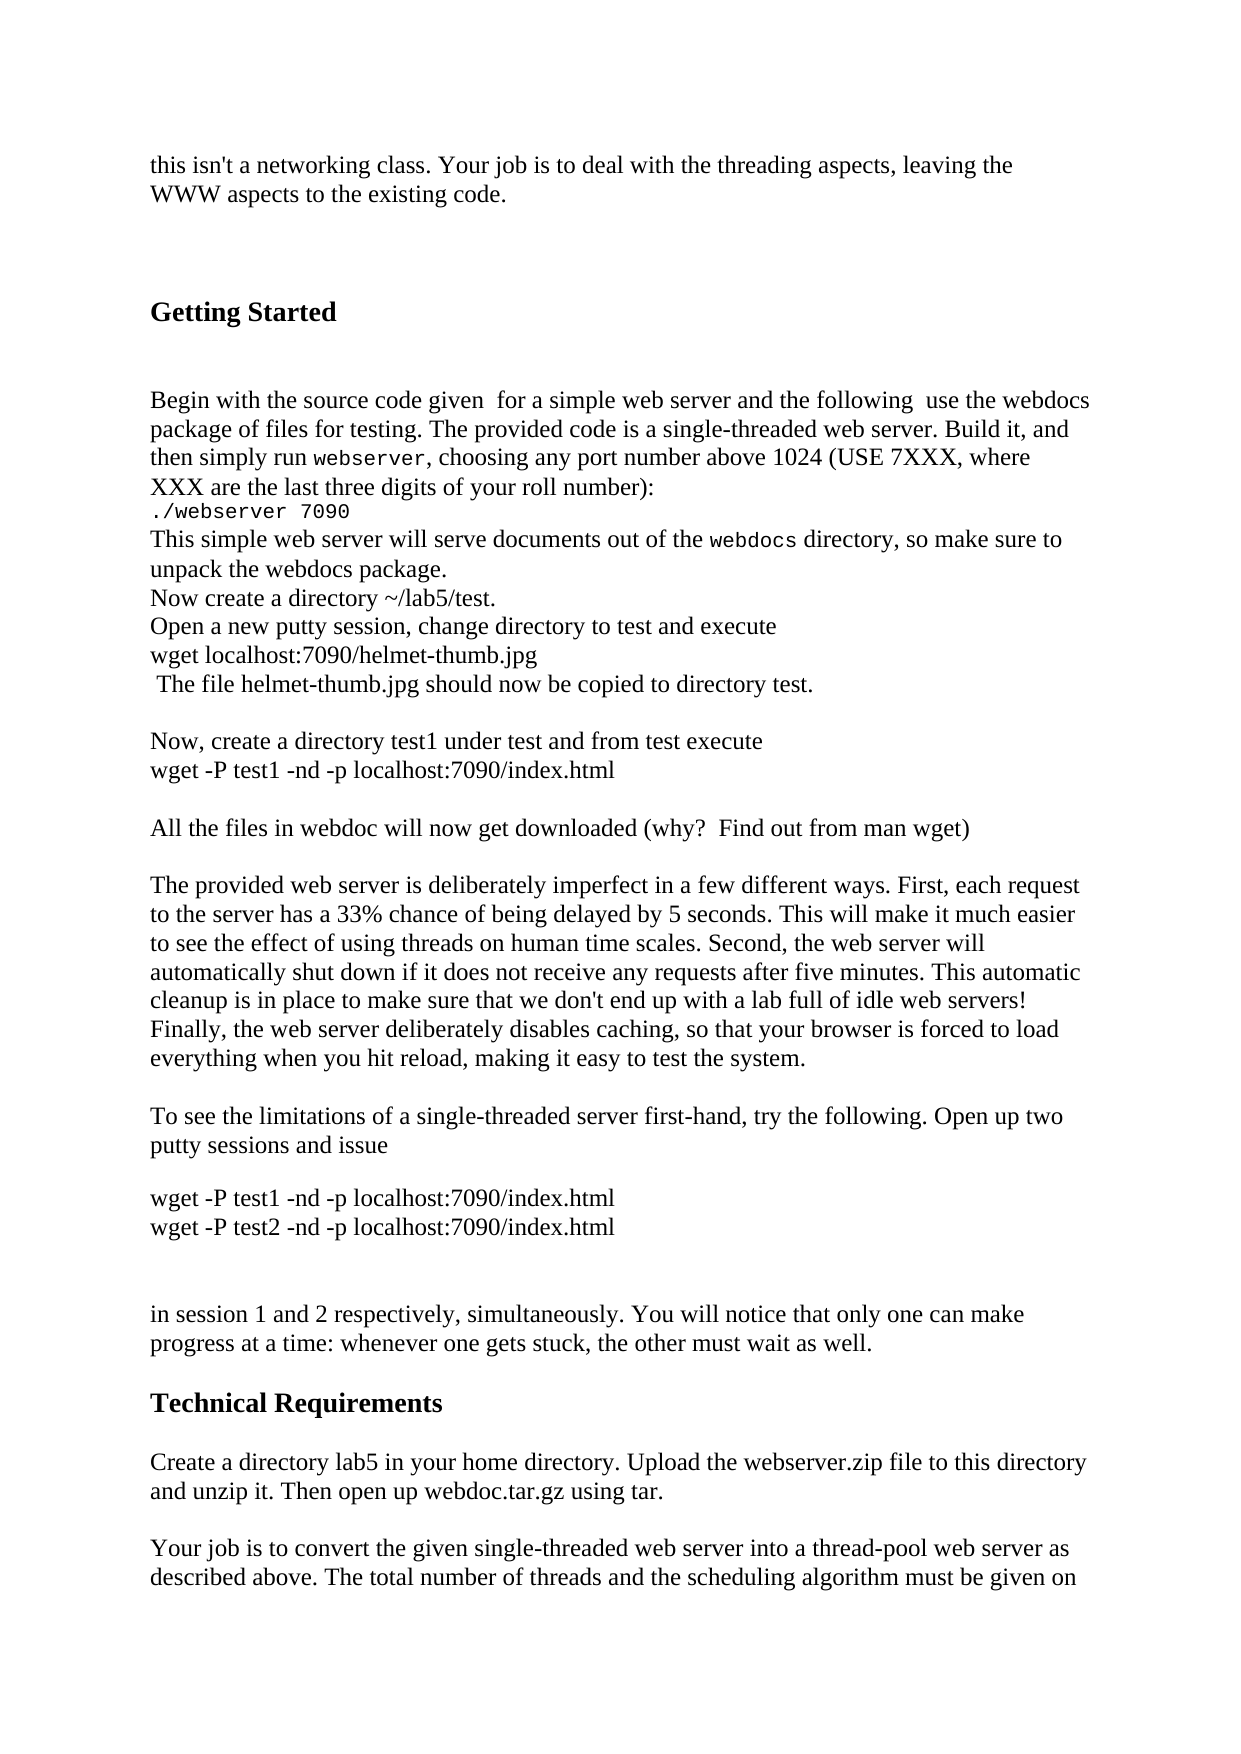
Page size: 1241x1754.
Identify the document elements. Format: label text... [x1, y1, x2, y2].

text ./webserver 7090 [150, 501, 1090, 524]
subtitle Getting Started [150, 294, 1090, 327]
text Open a new putty session, change directory to test and execute [150, 611, 1090, 640]
text wget localhost:7090/helmet-thumb.jpg [150, 640, 1090, 669]
text Now create a directory ~/lab5/test. [150, 583, 1090, 611]
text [150, 1505, 1090, 1591]
text Now, create a directory test1 under test and from test execute [150, 726, 1090, 755]
text The file helmet-thumb.jpg should now be copied to directory test. [150, 669, 1090, 698]
text All the files in webdoc will now get downloaded (why? Find out from man wget) [150, 813, 1090, 841]
text Create a directory lab5 in your home directory. Upload the webserver.zip file to this directory and unzip it. Then open up webdoc.tar.gz using tar. [150, 1447, 1090, 1505]
text wget -P test1 -nd -p localhost:7090/index.html [150, 755, 1090, 784]
text This simple web server will serve documents out of the webdocs directory, so make sure to unpack the webdocs package. [150, 524, 1090, 583]
text Begin with the source code given for a simple web server and the following use the webdocs package of files for testing. The provided code is a single-threaded web server. Build it, and then simply run webserver, choosing any port number above 1024 (USE 7XXX, where XXX are the last three digits of your roll number): [150, 356, 1090, 501]
text wget -P test2 -nd -p localhost:7090/index.html [150, 1212, 1090, 1241]
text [150, 150, 1090, 207]
text To see the limitations of a single-threaded server first-hand, try the following. Open up two putty sessions and issue [150, 1101, 1090, 1158]
subtitle Technical Requirements [150, 1386, 1090, 1418]
text wget -P test1 -nd -p localhost:7090/index.html [150, 1183, 1090, 1212]
text The provided web server is deliberately imperfect in a few different ways. First, each request to the server has a 33% chance of being delayed by 5 seconds. This will make it much easier to see the effect of using threads on human time scales. Second, the web server will automatically shut down if it does not receive any requests after five minutes. This automatic cleanup is in place to make sure that we don't end up with a lab full of idle web servers! Finally, the web server deliberately disables caching, so that your browser is forced to load everything when you hit reload, making it easy to test the system. [150, 871, 1090, 1072]
text in session 1 and 2 respectively, simultaneously. You will notice that only one can make progress at a time: whenever one gets stuck, the other must wait as well. [150, 1299, 1090, 1356]
